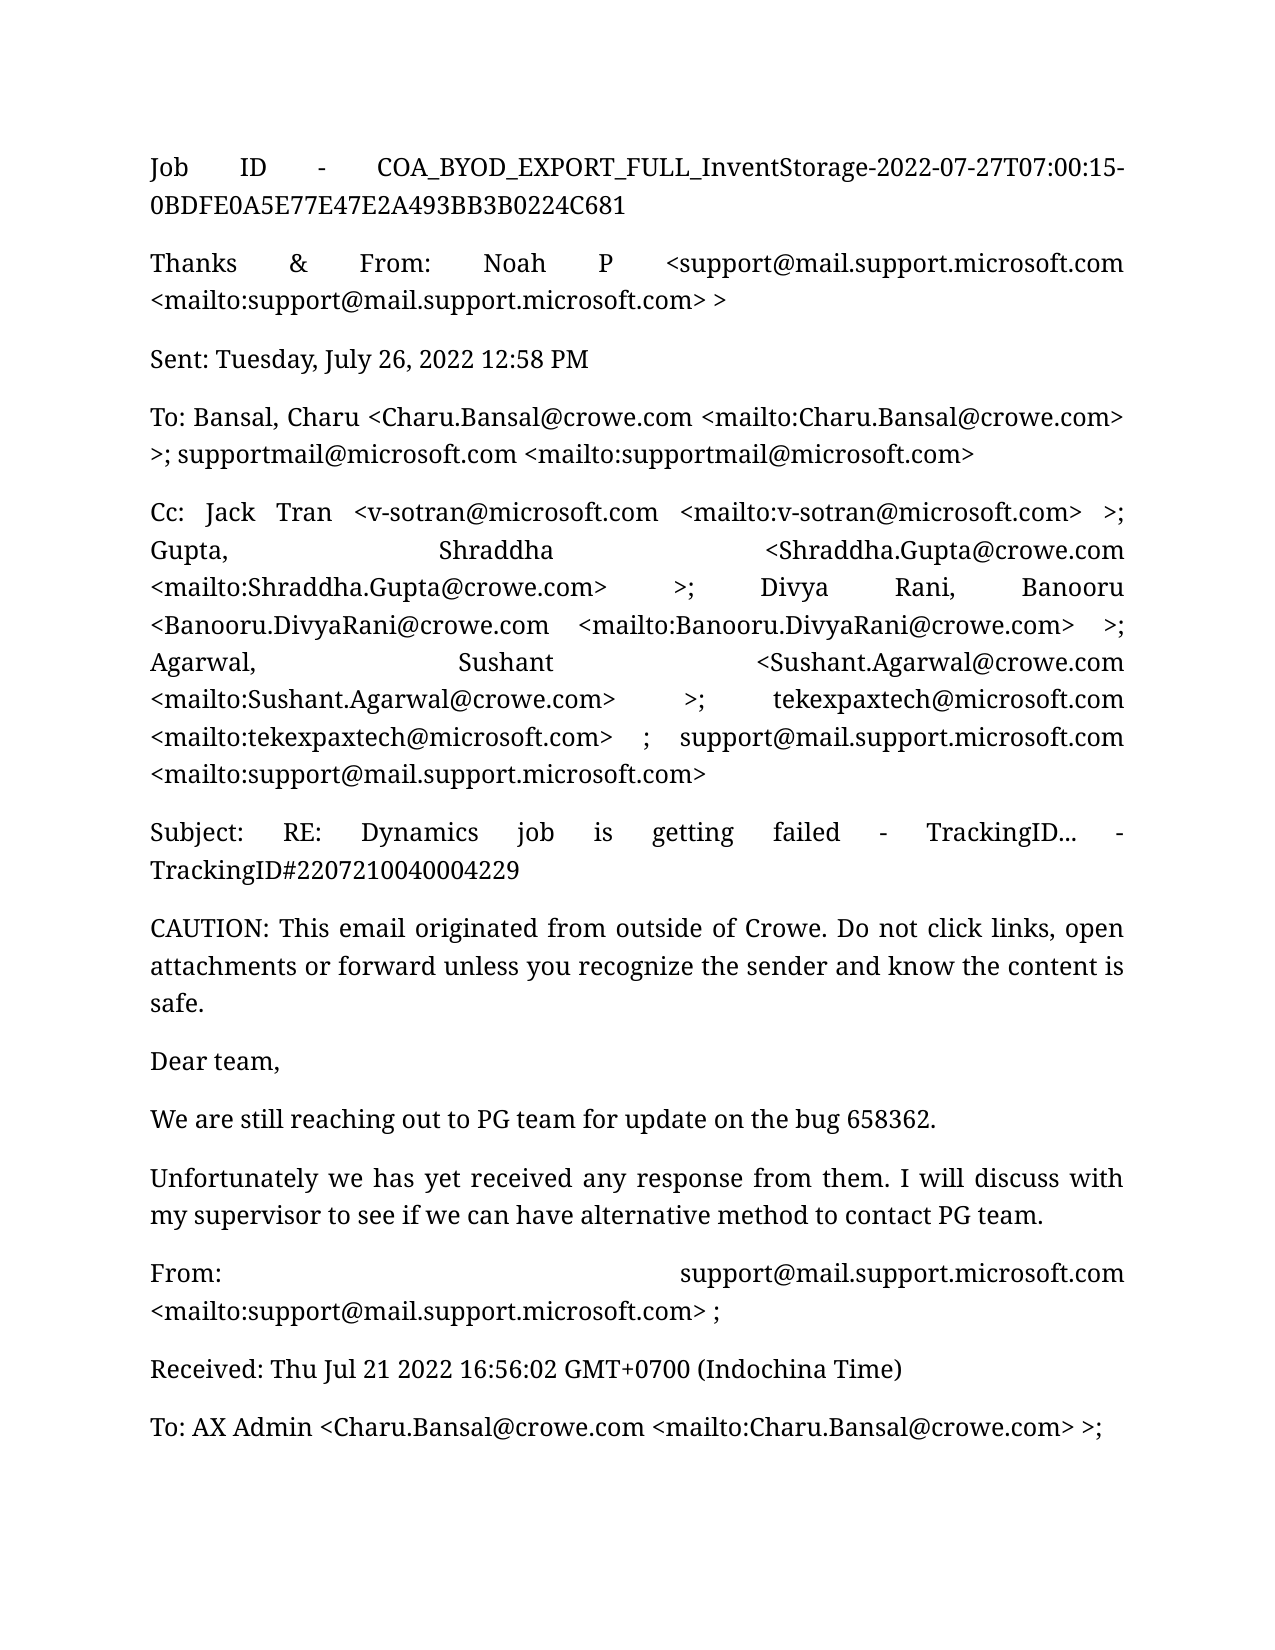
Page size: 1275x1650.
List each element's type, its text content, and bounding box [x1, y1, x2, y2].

text From: support@mail.support.microsoft.com <mailto:support@mail.support.microsoft.com> ; [150, 1256, 1125, 1327]
text Thanks & From: Noah P <support@mail.support.microsoft.com <mailto:support@mail.support.microsoft.com> > [150, 246, 1125, 317]
text Cc: Jack Tran <v-sotran@microsoft.com <mailto:v-sotran@microsoft.com> >; Gupta, Shraddha <Shraddha.Gupta@crowe.com <mailto:Shraddha.Gupta@crowe.com> >; Divya Rani, Banooru <Banooru.DivyaRani@crowe.com <mailto:Banooru.DivyaRani@crowe.com> >; Agarwal, Sushant <Sushant.Agarwal@crowe.com <mailto:Sushant.Agarwal@crowe.com> >; tekexpaxtech@microsoft.com <mailto:tekexpaxtech@microsoft.com> ; support@mail.support.microsoft.com <mailto:support@mail.support.microsoft.com> [150, 495, 1125, 791]
text To: AX Admin <Charu.Bansal@crowe.com <mailto:Charu.Bansal@crowe.com> >; [150, 1410, 1125, 1444]
text Received: Thu Jul 21 2022 16:56:02 GMT+0700 (Indochina Time) [150, 1351, 1125, 1386]
text To: Bansal, Charu <Charu.Bansal@crowe.com <mailto:Charu.Bansal@crowe.com> >; supportmail@microsoft.com <mailto:supportmail@microsoft.com> [150, 399, 1125, 471]
text Sent: Tuesday, July 26, 2022 12:58 PM [150, 341, 1125, 375]
text Dear team, [150, 1044, 1125, 1078]
text Subject: RE: Dynamics job is getting failed - TrackingID... - TrackingID#2207210040004229 [150, 815, 1125, 887]
text CAUTION: This email originated from outside of Crowe. Do not click links, open attachments or forward unless you recognize the sender and know the content is safe. [150, 911, 1125, 1019]
text Unfortunately we has yet received any response from them. I will discuss with my supervisor to see if we can have alternative method to contact PG team. [150, 1160, 1125, 1232]
text We are still reaching out to PG team for update on the bug 658362. [150, 1102, 1125, 1136]
text Job ID - COA_BYOD_EXPORT_FULL_InventStorage-2022-07-27T07:00:15-0BDFE0A5E77E47E2A493BB3B0224C681 [150, 150, 1125, 221]
